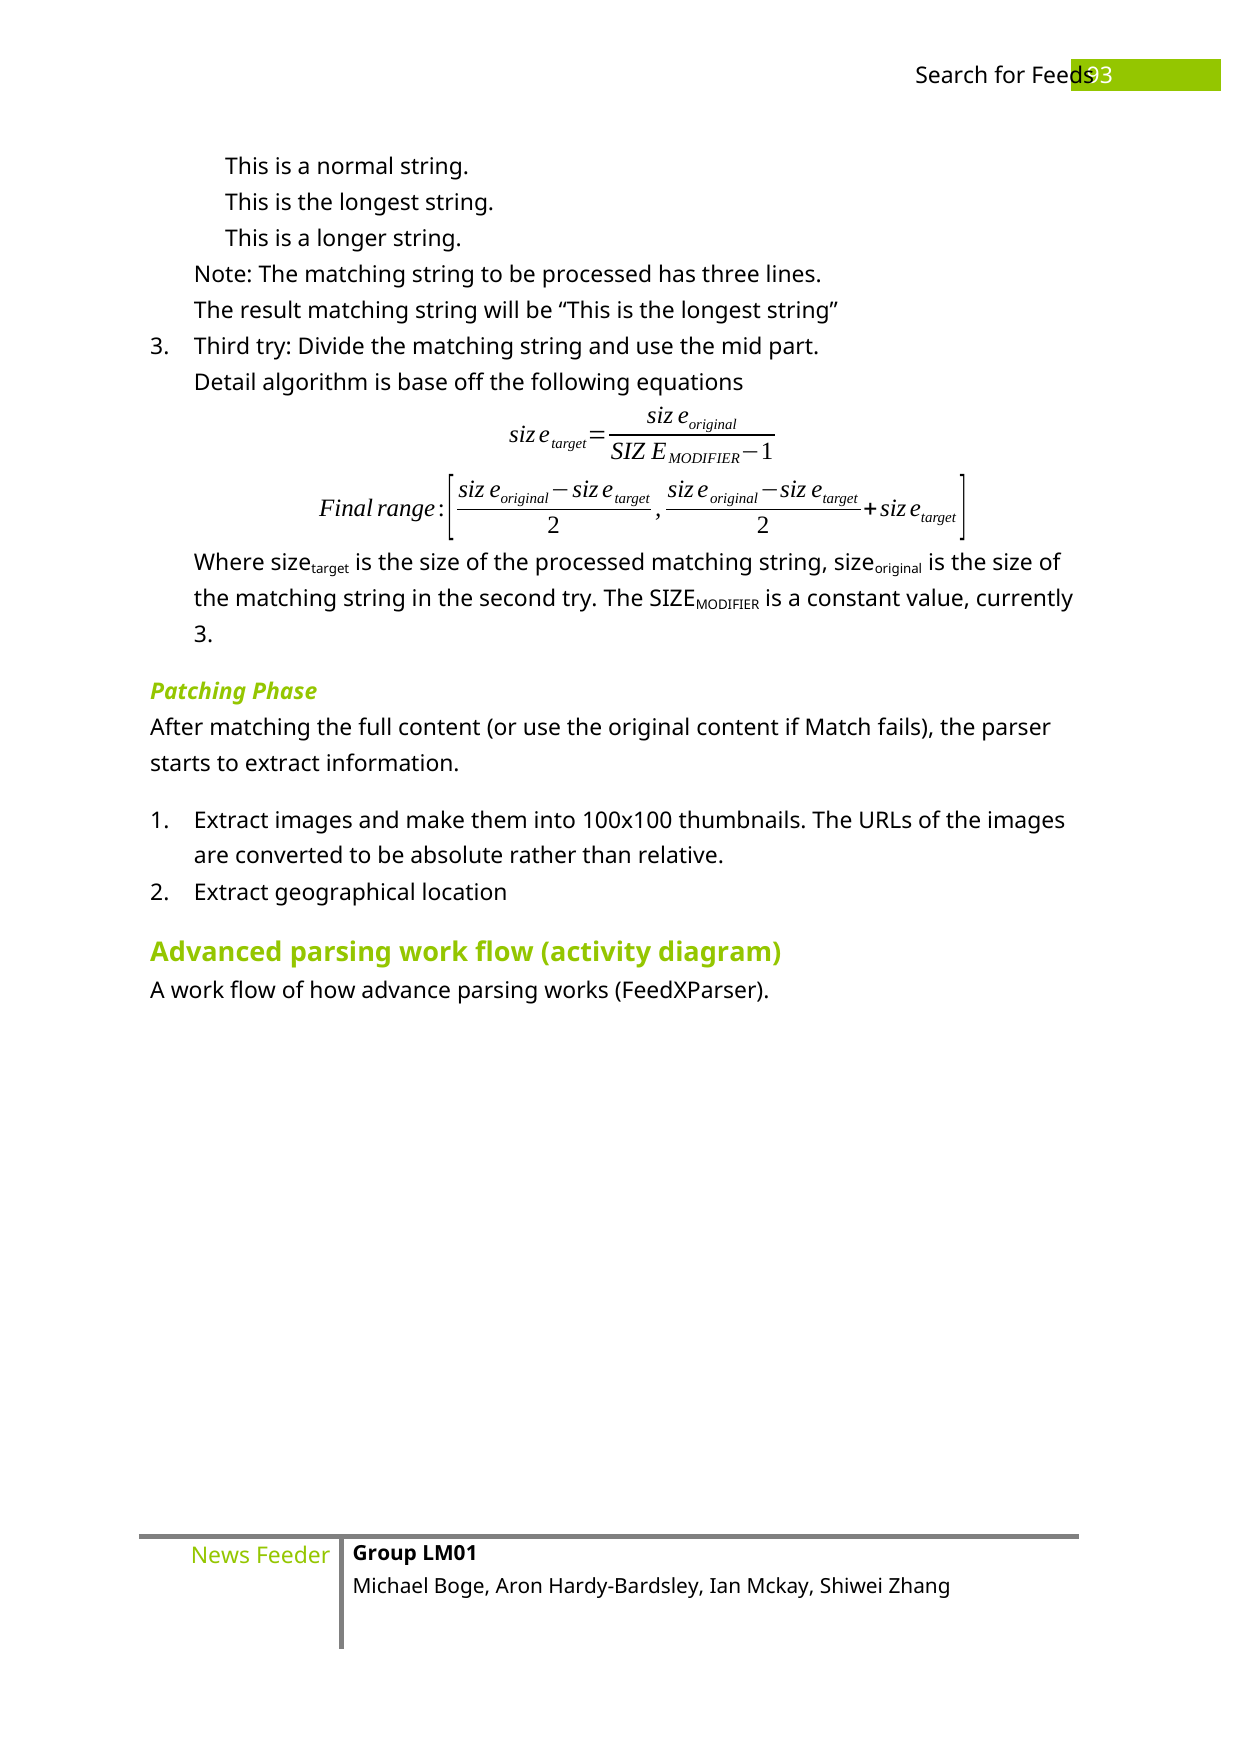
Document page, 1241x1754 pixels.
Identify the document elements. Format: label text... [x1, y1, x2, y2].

list Note: The matching string to be processed has three lines. [194, 258, 1090, 289]
list Third try: Divide the matching string and use the mid part. [150, 330, 1090, 361]
list This is the longest string. [194, 186, 1090, 217]
list Extract geographical location [150, 875, 1090, 907]
list Detail algorithm is base off the following equations [194, 366, 1090, 397]
list Where sizetarget is the size of the processed matching string, sizeoriginal is the size of the matching string in the second try. The SIZEMODIFIER is a constant value, currently 3. [194, 546, 1090, 649]
list Extract images and make them into 100x100 thumbnails. The URLs of the images are converted to be absolute rather than relative. [150, 803, 1090, 871]
text Advanced parsing work flow (activity diagram) A work flow of how advance parsing works (FeedXParser). [150, 932, 1090, 1005]
list This is a normal string. [194, 150, 1090, 181]
list This is a longer string. [194, 222, 1090, 253]
text Patching Phase After matching the full content (or use the original content if Match fails), the parser starts to extract information. [150, 675, 1090, 778]
list The result matching string will be “This is the longest string” [194, 294, 1090, 325]
